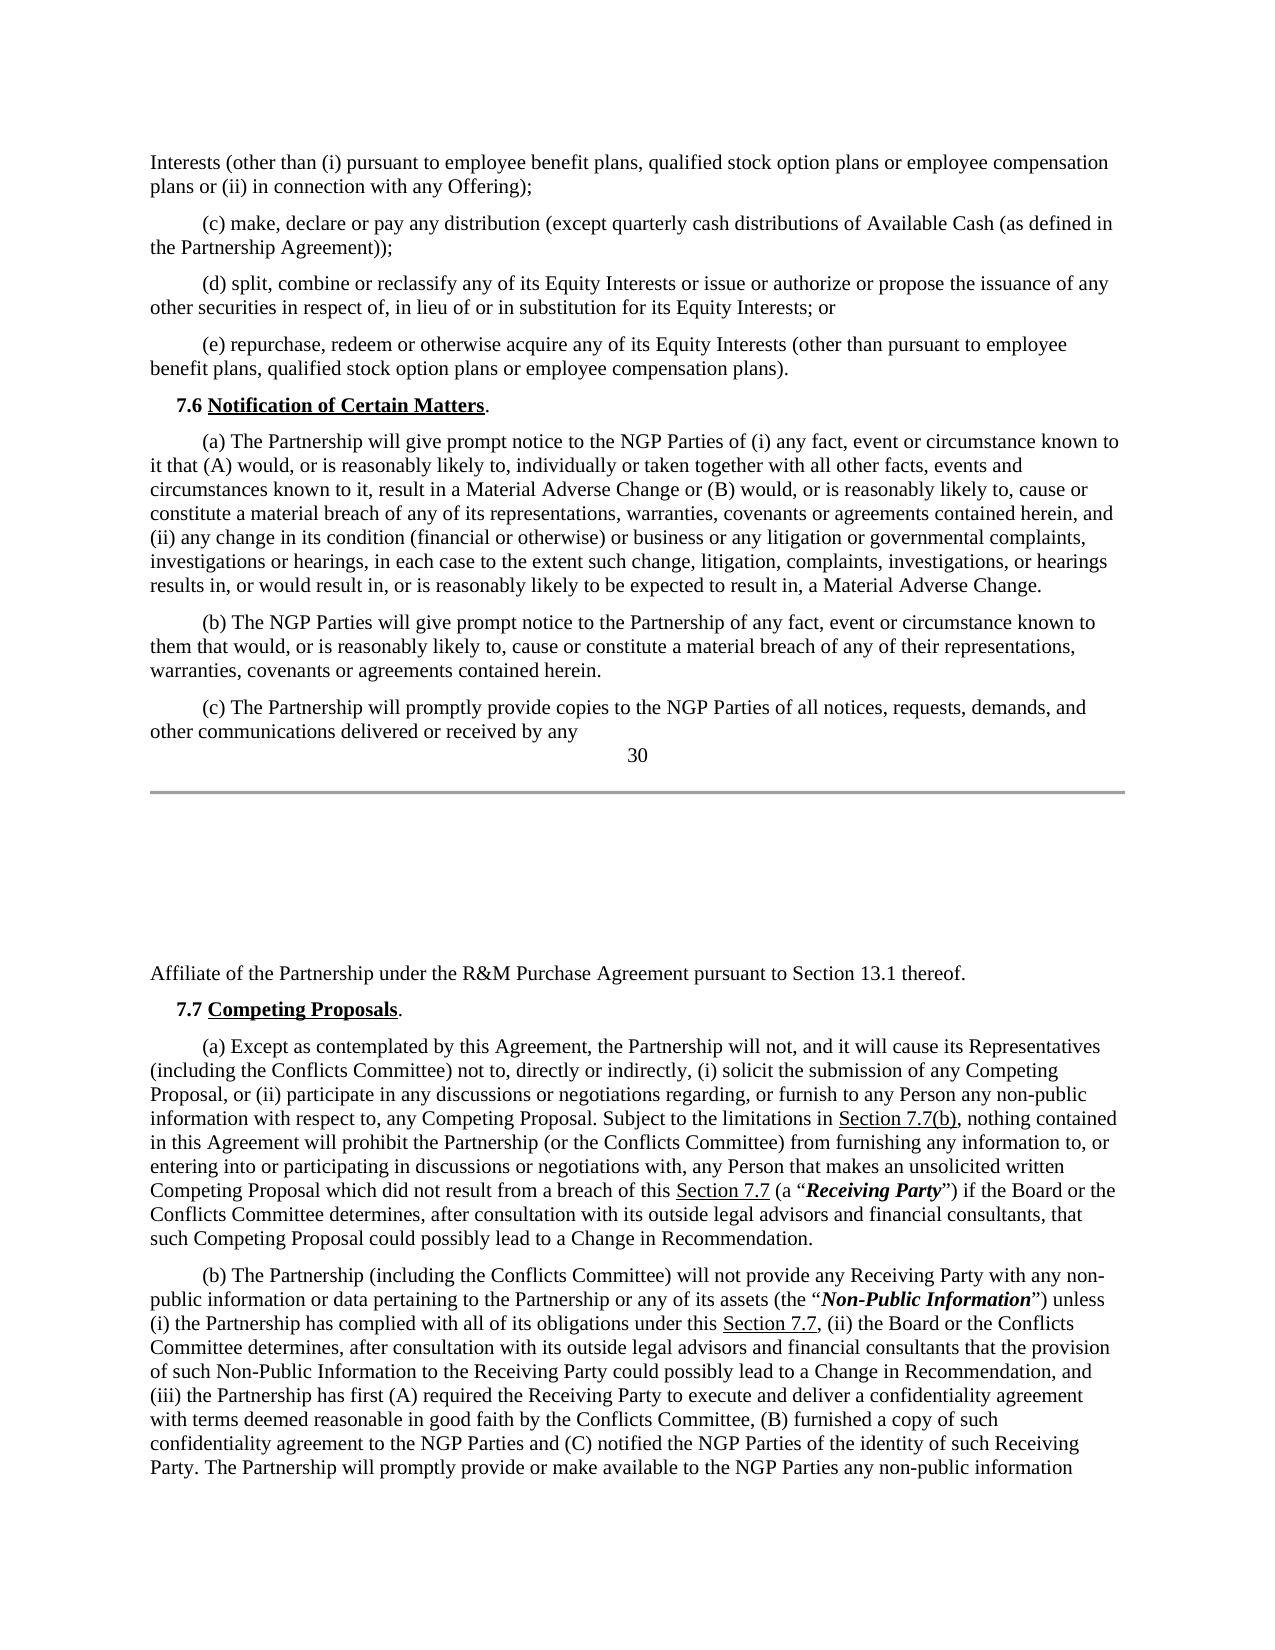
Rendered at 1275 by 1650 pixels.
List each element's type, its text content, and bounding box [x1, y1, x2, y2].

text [150, 1263, 1125, 1479]
text (e) repurchase, redeem or otherwise acquire any of its Equity Interests (other than pursuant to employee benefit plans, qualified stock option plans or employee compensation plans). [150, 332, 1125, 380]
text 30 [150, 743, 1125, 767]
text (c) make, declare or pay any distribution (except quarterly cash distributions of Available Cash (as defined in the Partnership Agreement)); [150, 211, 1125, 259]
text Affiliate of the Partnership under the R&M Purchase Agreement pursuant to Section 13.1 thereof. [150, 961, 1125, 985]
text (d) split, combine or reclassify any of its Equity Interests or issue or authorize or propose the issuance of any other securities in respect of, in lieu of or in substitution for its Equity Interests; or [150, 271, 1125, 319]
text 7.6 Notification of Certain Matters. [150, 392, 1125, 417]
text (c) The Partnership will promptly provide copies to the NGP Parties of all notices, requests, demands, and other communications delivered or received by any [150, 695, 1125, 743]
text (a) Except as contemplated by this Agreement, the Partnership will not, and it will cause its Representatives (including the Conflicts Committee) not to, directly or indirectly, (i) solicit the submission of any Competing Proposal, or (ii) participate in any discussions or negotiations regarding, or furnish to any Person any non-public information with respect to, any Competing Proposal. Subject to the limitations in Section 7.7(b), nothing contained in this Agreement will prohibit the Partnership (or the Conflicts Committee) from furnishing any information to, or entering into or participating in discussions or negotiations with, any Person that makes an unsolicited written Competing Proposal which did not result from a breach of this Section 7.7 (a “Receiving Party”) if the Board or the Conflicts Committee determines, after consultation with its outside legal advisors and financial consultants, that such Competing Proposal could possibly lead to a Change in Recommendation. [150, 1034, 1125, 1250]
text (b) The NGP Parties will give prompt notice to the Partnership of any fact, event or circumstance known to them that would, or is reasonably likely to, cause or constitute a material breach of any of their representations, warranties, covenants or agreements contained herein. [150, 610, 1125, 682]
text 7.7 Competing Proposals. [150, 997, 1125, 1021]
text (a) The Partnership will give prompt notice to the NGP Parties of (i) any fact, event or circumstance known to it that (A) would, or is reasonably likely to, individually or taken together with all other facts, events and circumstances known to it, result in a Material Adverse Change or (B) would, or is reasonably likely to, cause or constitute a material breach of any of its representations, warranties, covenants or agreements contained herein, and (ii) any change in its condition (financial or otherwise) or business or any litigation or governmental complaints, investigations or hearings, in each case to the extent such change, litigation, complaints, investigations, or hearings results in, or would result in, or is reasonably likely to be expected to result in, a Material Adverse Change. [150, 429, 1125, 597]
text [150, 150, 1125, 198]
